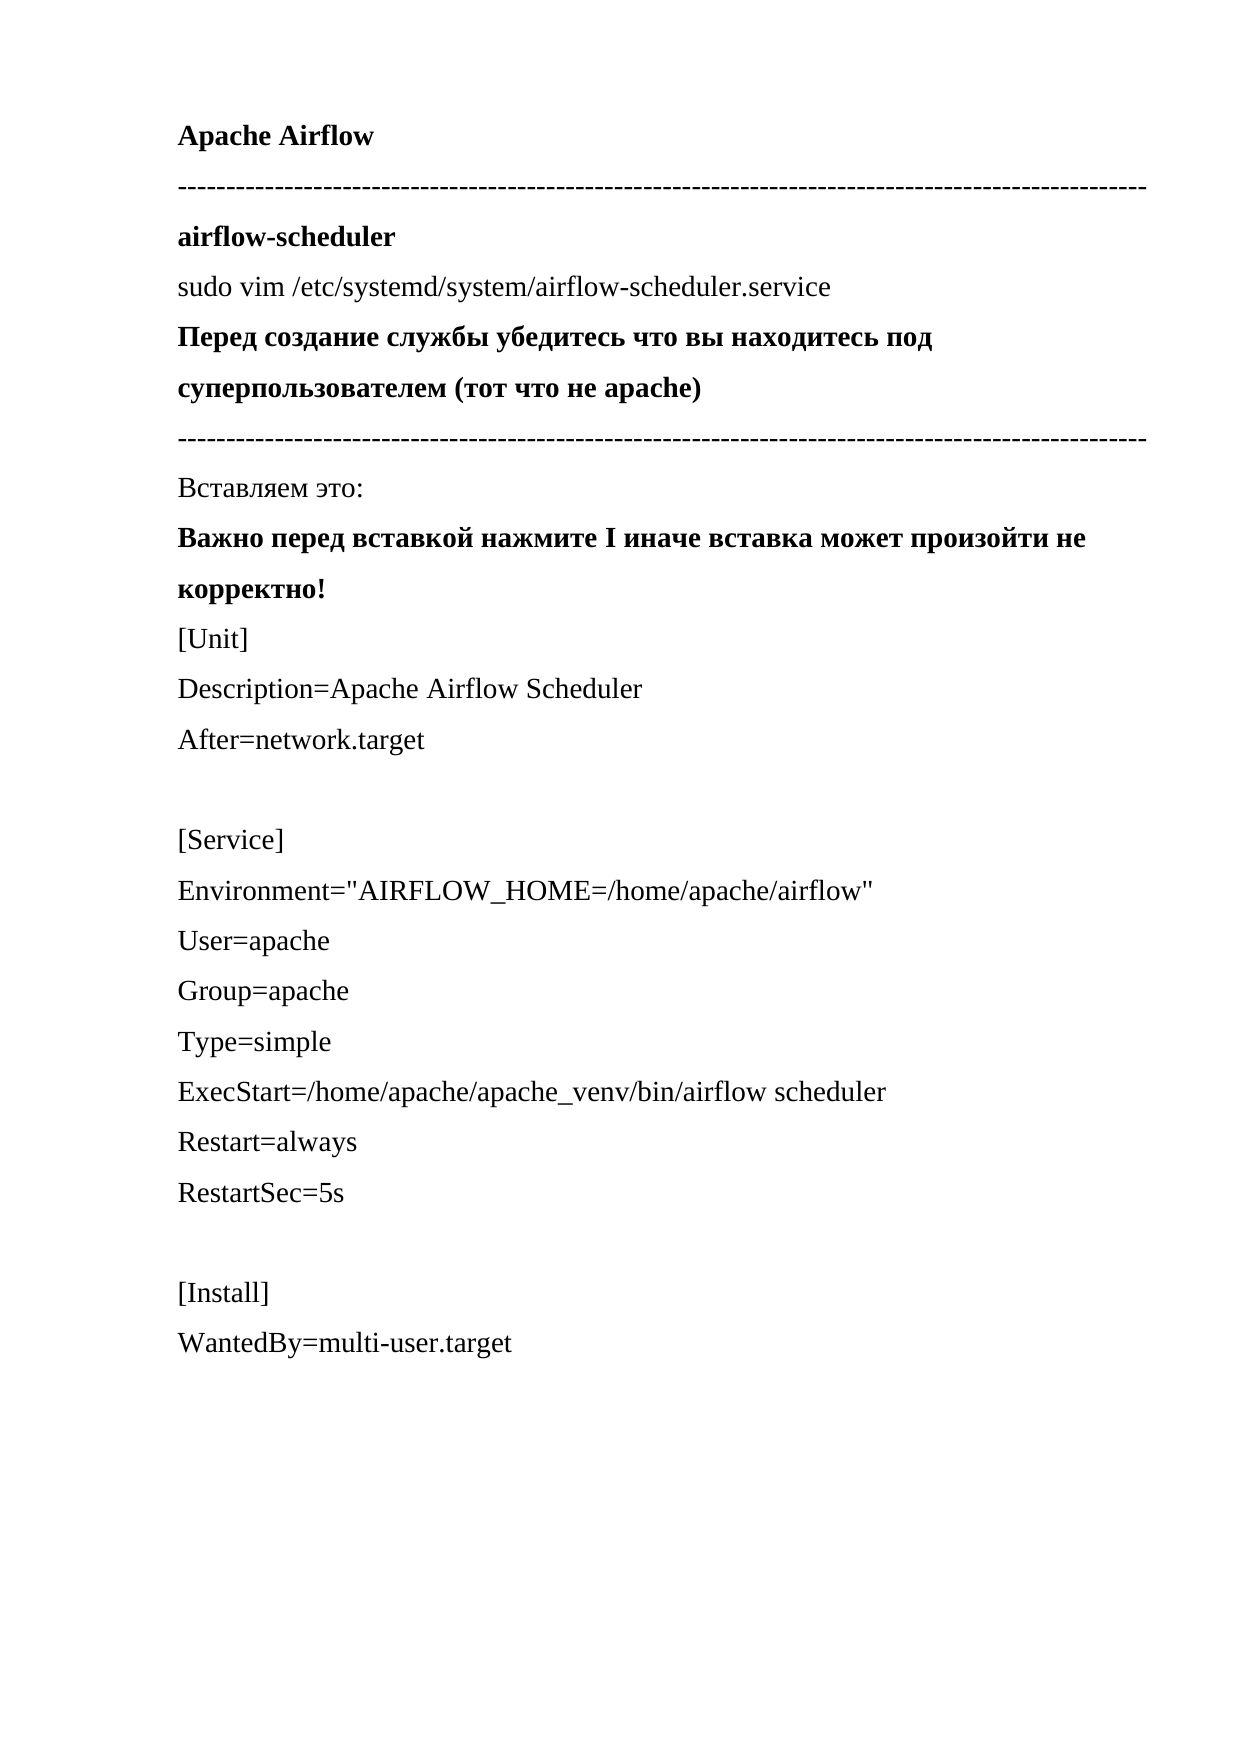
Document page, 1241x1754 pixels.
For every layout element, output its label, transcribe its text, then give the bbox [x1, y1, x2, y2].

text Restart=always [177, 1124, 1152, 1158]
text Description=Apache Airflow Scheduler [177, 672, 1152, 705]
subtitle airflow-scheduler [177, 219, 1152, 252]
text WantedBy=multi-user.target [177, 1326, 1152, 1359]
subtitle Apache Airflow [177, 118, 1152, 152]
text ---------------------------------------------------------------------------------------------------- [177, 168, 1152, 202]
text RestartSec=5s [177, 1175, 1152, 1208]
text Group=apache [177, 973, 1152, 1007]
text sudo vim /etc/systemd/system/airflow-scheduler.service [177, 269, 1152, 303]
text Важно перед вставкой нажмите I иначе вставка может произойти не корректно! [177, 521, 1152, 604]
text ---------------------------------------------------------------------------------------------------- [177, 420, 1152, 453]
text After=network.target [177, 722, 1152, 755]
text Вставляем это: [177, 470, 1152, 504]
text [Unit] [177, 621, 1152, 655]
text Перед создание службы убедитесь что вы находитесь под суперпользователем (тот что не apache) [177, 319, 1152, 403]
text [Install] [177, 1275, 1152, 1309]
text User=apache [177, 923, 1152, 957]
text [Service] [177, 822, 1152, 856]
text Type=simple [177, 1024, 1152, 1057]
text Environment="AIRFLOW_HOME=/home/apache/airflow" [177, 873, 1152, 906]
text ExecStart=/home/apache/apache_venv/bin/airflow scheduler [177, 1074, 1152, 1108]
